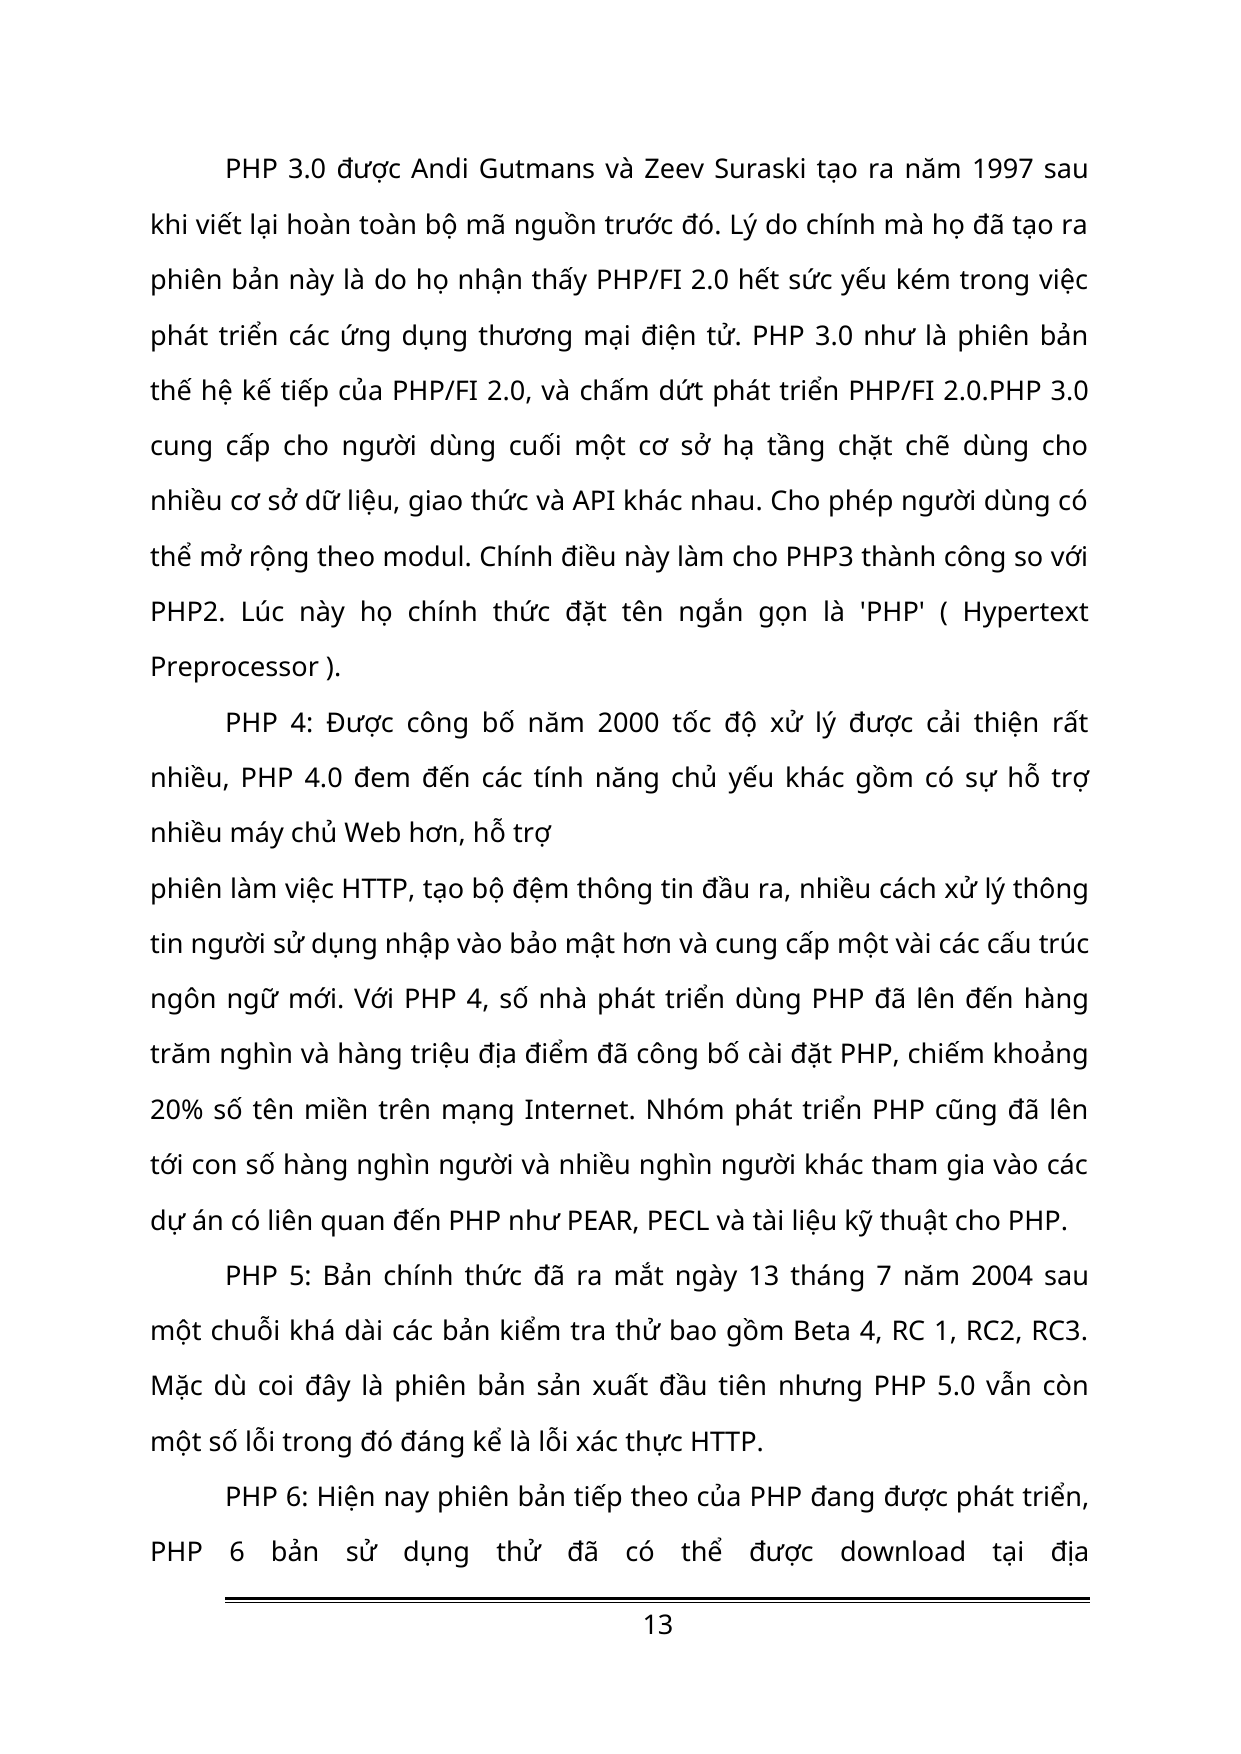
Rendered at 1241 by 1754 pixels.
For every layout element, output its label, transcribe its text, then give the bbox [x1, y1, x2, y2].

list phiên làm việc HTTP, tạo bộ đệm thông tin đầu ra, nhiều cách xử lý thông tin người sử dụng nhập vào bảo mật hơn và cung cấp một vài các cấu trúc ngôn ngữ mới. Với PHP 4, số nhà phát triển dùng PHP đã lên đến hàng trăm nghìn và hàng triệu địa điểm đã công bố cài đặt PHP, chiếm khoảng 20% số tên miền trên mạng Internet. Nhóm phát triển PHP cũng đã lên tới con số hàng nghìn người và nhiều nghìn người khác tham gia vào các dự án có liên quan đến PHP như PEAR, PECL và tài liệu kỹ thuật cho PHP. [150, 869, 1090, 1238]
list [150, 1477, 1090, 1570]
list PHP 3.0 được Andi Gutmans và Zeev Suraski tạo ra năm 1997 sau khi viết lại hoàn toàn bộ mã nguồn trước đó. Lý do chính mà họ đã tạo ra phiên bản này là do họ nhận thấy PHP/FI 2.0 hết sức yếu kém trong việc phát triển các ứng dụng thương mại điện tử. PHP 3.0 như là phiên bản thế hệ kế tiếp của PHP/FI 2.0, và chấm dứt phát triển PHP/FI 2.0.PHP 3.0 cung cấp cho người dùng cuối một cơ sở hạ tầng chặt chẽ dùng cho nhiều cơ sở dữ liệu, giao thức và API khác nhau. Cho phép người dùng có thể mở rộng theo modul. Chính điều này làm cho PHP3 thành công so với PHP2. Lúc này họ chính thức đặt tên ngắn gọn là 'PHP' ( Hypertext Preprocessor ). [150, 150, 1090, 685]
list PHP 4: Được công bố năm 2000 tốc độ xử lý được cải thiện rất nhiều, PHP 4.0 đem đến các tính năng chủ yếu khác gồm có sự hỗ trợ nhiều máy chủ Web hơn, hỗ trợ [150, 703, 1090, 851]
list PHP 5: Bản chính thức đã ra mắt ngày 13 tháng 7 năm 2004 sau một chuỗi khá dài các bản kiểm tra thử bao gồm Beta 4, RC 1, RC2, RC3. Mặc dù coi đây là phiên bản sản xuất đầu tiên nhưng PHP 5.0 vẫn còn một số lỗi trong đó đáng kể là lỗi xác thực HTTP. [150, 1256, 1090, 1459]
